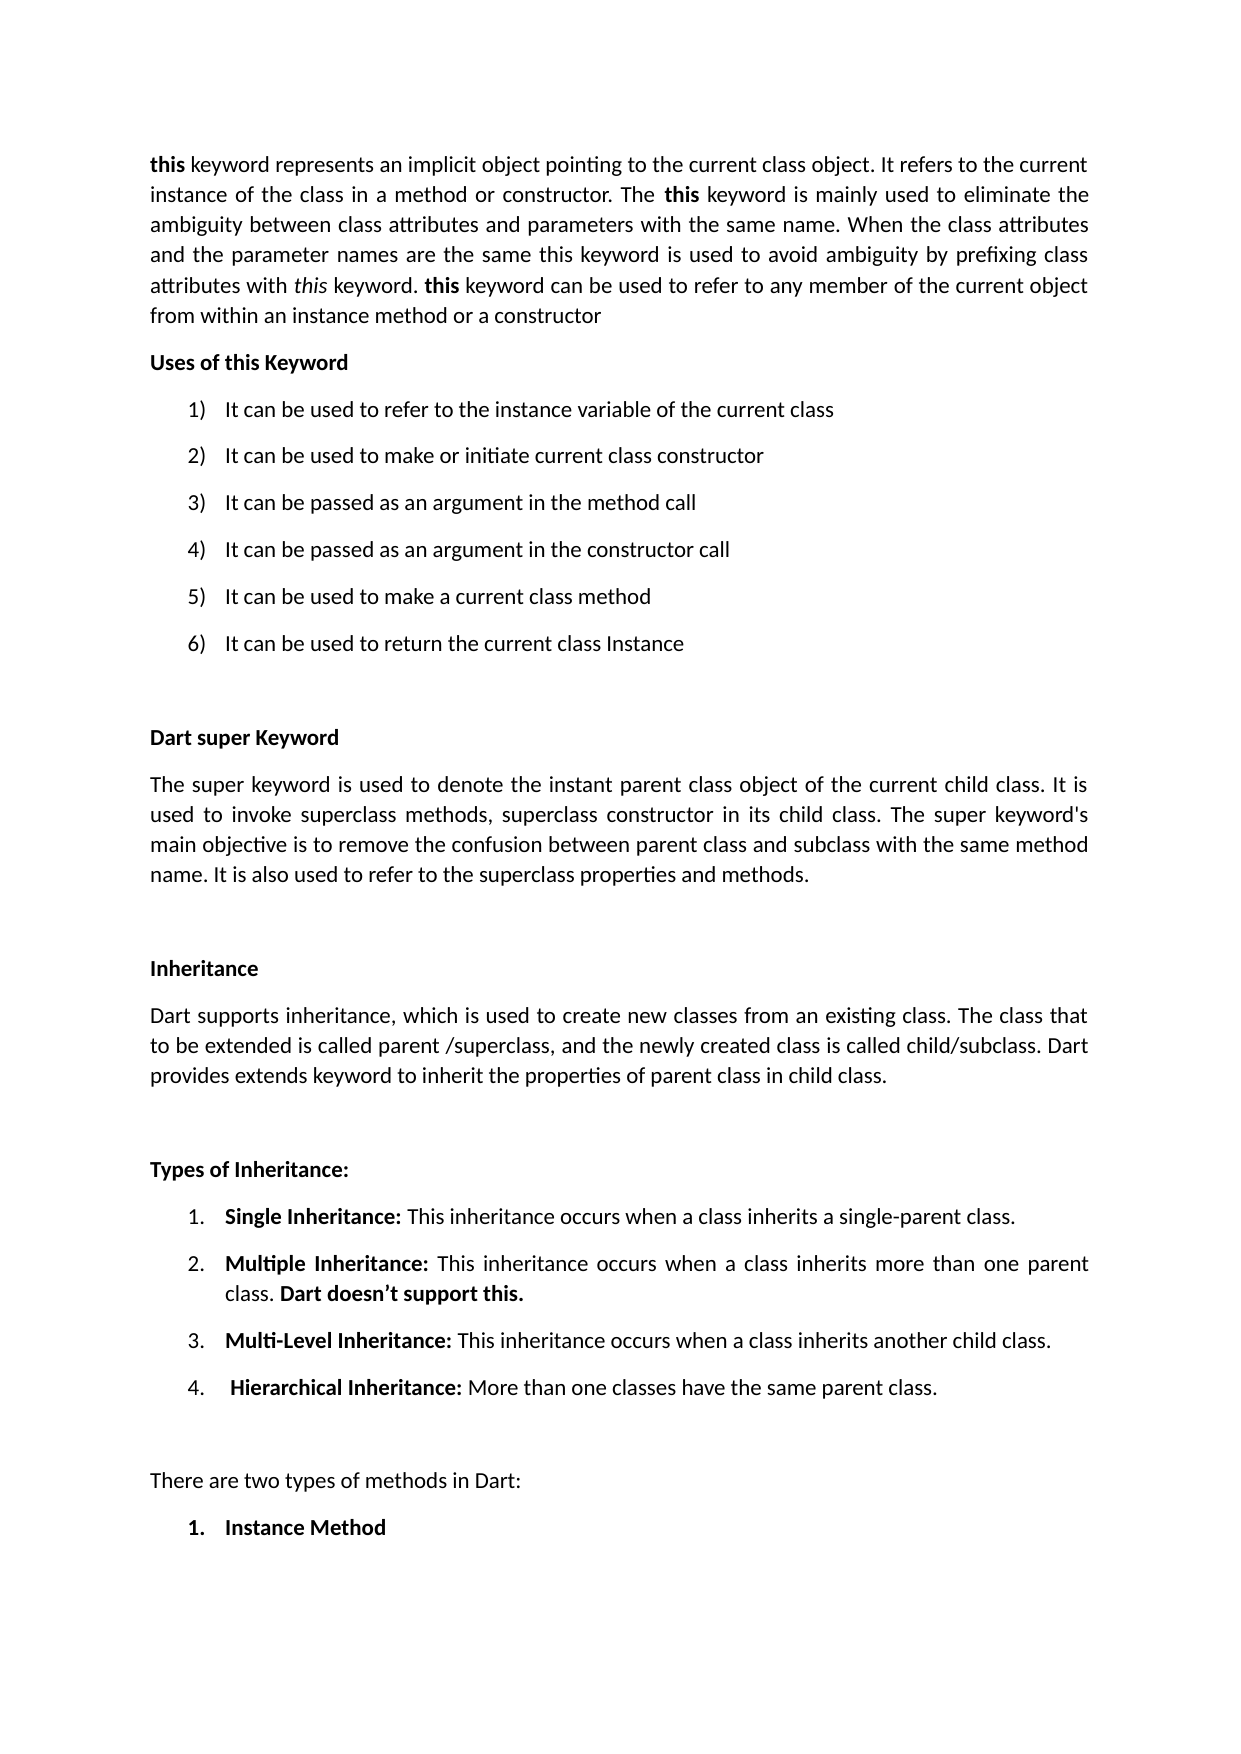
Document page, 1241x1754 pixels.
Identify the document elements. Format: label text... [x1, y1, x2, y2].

list It can be passed as an argument in the method call [187, 488, 1090, 517]
list It can be passed as an argument in the constructor call [187, 535, 1090, 563]
list It can be used to make or initiate current class constructor [187, 442, 1090, 470]
text The super keyword is used to denote the instant parent class object of the current child class. It is used to invoke superclass methods, superclass constructor in its child class. The super keyword's main objective is to remove the confusion between parent class and subclass with the same method name. It is also used to refer to the superclass properties and methods. [150, 770, 1090, 888]
list Multi-Level Inheritance: This inheritance occurs when a class inherits another child class. [187, 1326, 1090, 1354]
list Instance Method [187, 1513, 1090, 1542]
text Inheritance [150, 954, 1090, 982]
list Multiple Inheritance: This inheritance occurs when a class inherits more than one parent class. Dart doesn’t support this. [187, 1249, 1090, 1307]
list Hierarchical Inheritance: More than one classes have the same parent class. [187, 1373, 1090, 1401]
list Single Inheritance: This inheritance occurs when a class inherits a single-parent class. [187, 1202, 1090, 1230]
text Dart super Keyword [150, 723, 1090, 751]
list It can be used to refer to the instance variable of the current class [187, 395, 1090, 423]
text Types of Inheritance: [150, 1155, 1090, 1183]
list It can be used to return the current class Instance [187, 629, 1090, 657]
text Uses of this Keyword [150, 348, 1090, 376]
list It can be used to make a current class method [187, 582, 1090, 610]
text There are two types of methods in Dart: [150, 1467, 1090, 1495]
text Dart supports inheritance, which is used to create new classes from an existing class. The class that to be extended is called parent /superclass, and the newly created class is called child/subclass. Dart provides extends keyword to inherit the properties of parent class in child class. [150, 1001, 1090, 1089]
text this keyword represents an implicit object pointing to the current class object. It refers to the current instance of the class in a method or constructor. The this keyword is mainly used to eliminate the ambiguity between class attributes and parameters with the same name. When the class attributes and the parameter names are the same this keyword is used to avoid ambiguity by prefixing class attributes with this keyword. this keyword can be used to refer to any member of the current object from within an instance method or a constructor [150, 150, 1090, 329]
